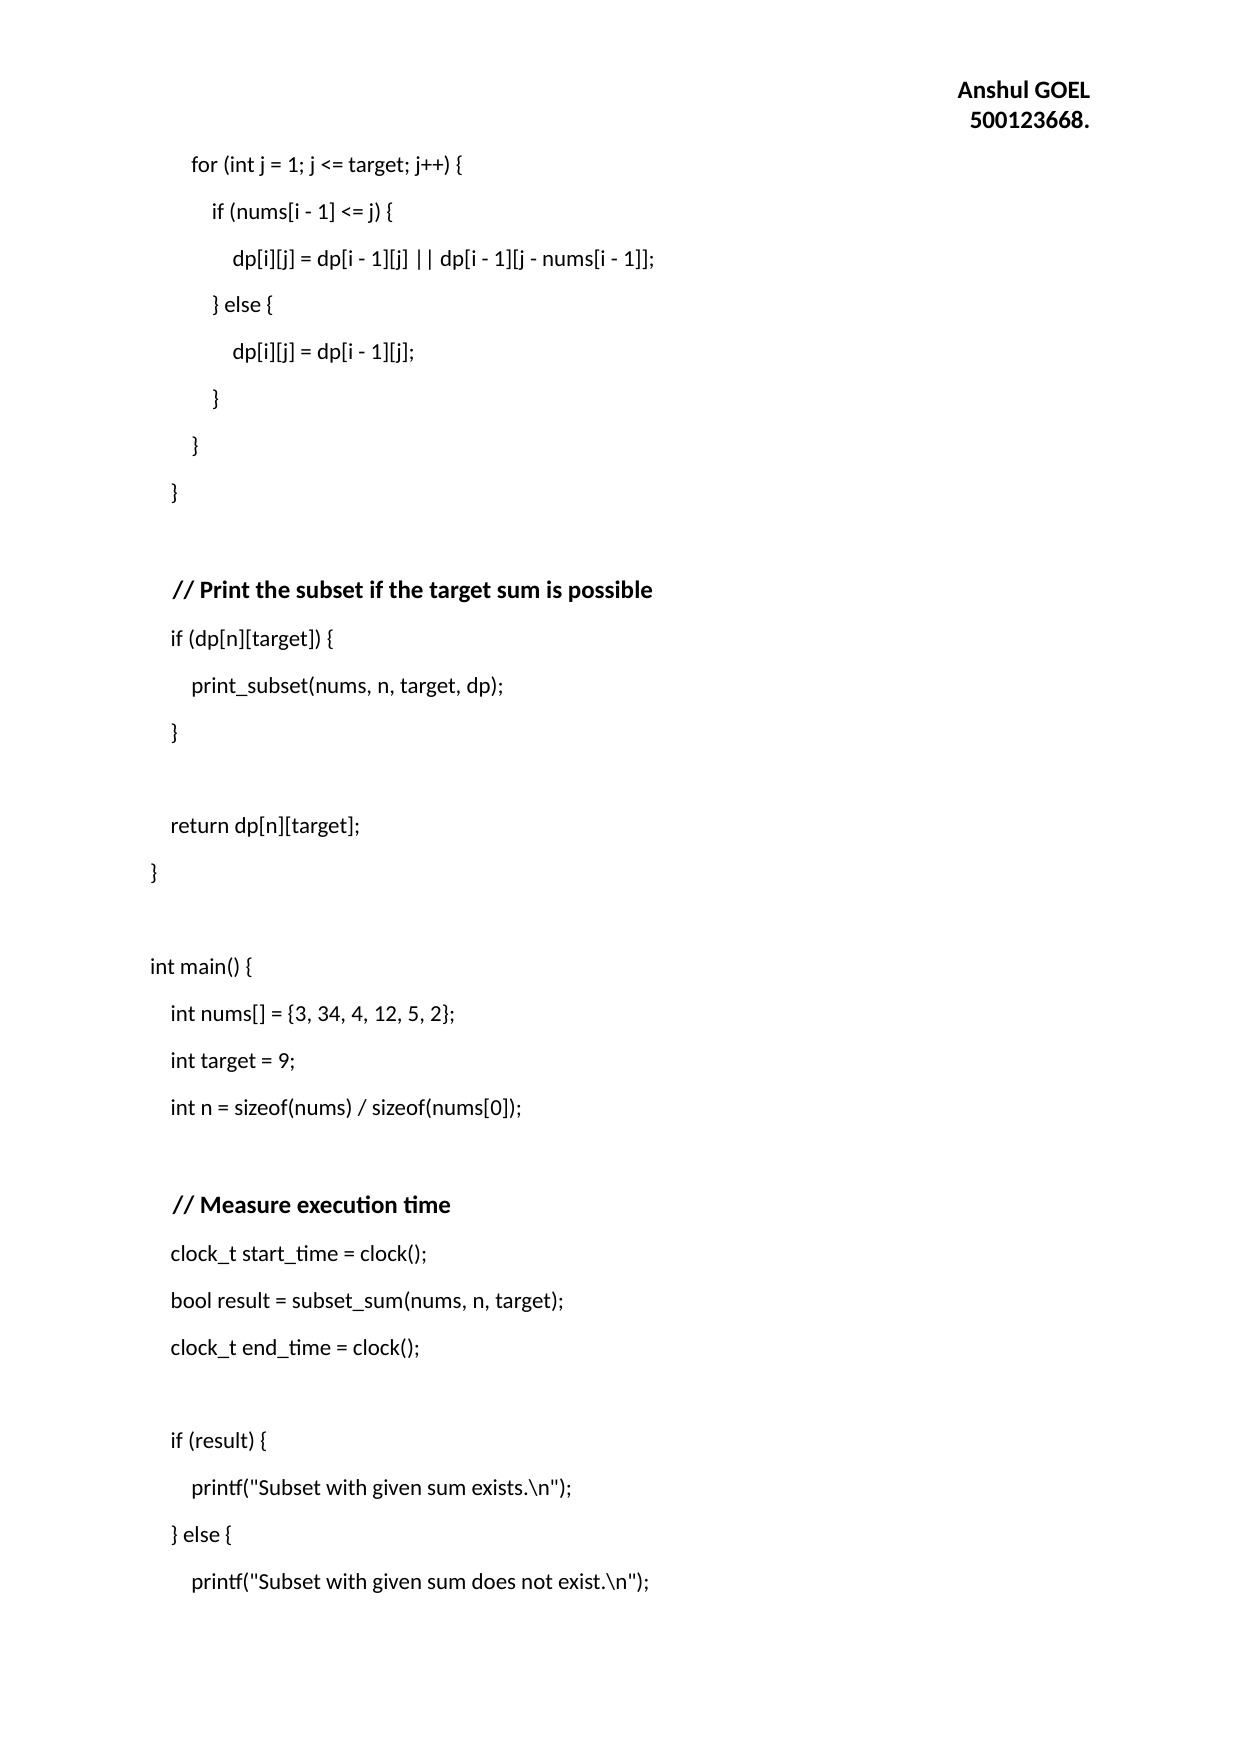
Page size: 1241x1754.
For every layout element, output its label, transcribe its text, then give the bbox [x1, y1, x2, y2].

text } [150, 431, 1090, 459]
text dp[i][j] = dp[i - 1][j]; [150, 337, 1090, 366]
text // Print the subset if the target sum is possible [150, 574, 1090, 605]
text // Measure execution time [150, 1189, 1090, 1220]
text } [150, 858, 1090, 887]
text if (result) { [150, 1426, 1090, 1454]
text int target = 9; [150, 1046, 1090, 1074]
text } [150, 718, 1090, 746]
text } [150, 384, 1090, 412]
text } else { [150, 1520, 1090, 1548]
text printf("Subset with given sum does not exist.\n"); [150, 1567, 1090, 1595]
text dp[i][j] = dp[i - 1][j] || dp[i - 1][j - nums[i - 1]]; [150, 244, 1090, 272]
text printf("Subset with given sum exists.\n"); [150, 1473, 1090, 1501]
text for (int j = 1; j <= target; j++) { [150, 150, 1090, 178]
text int nums[] = {3, 34, 4, 12, 5, 2}; [150, 999, 1090, 1027]
text return dp[n][target]; [150, 812, 1090, 840]
text clock_t end_time = clock(); [150, 1333, 1090, 1361]
text } [150, 478, 1090, 506]
text } else { [150, 291, 1090, 319]
text clock_t start_time = clock(); [150, 1239, 1090, 1267]
text int n = sizeof(nums) / sizeof(nums[0]); [150, 1093, 1090, 1121]
text bool result = subset_sum(nums, n, target); [150, 1286, 1090, 1314]
text int main() { [150, 952, 1090, 980]
text if (dp[n][target]) { [150, 624, 1090, 652]
text if (nums[i - 1] <= j) { [150, 197, 1090, 225]
text print_subset(nums, n, target, dp); [150, 671, 1090, 699]
